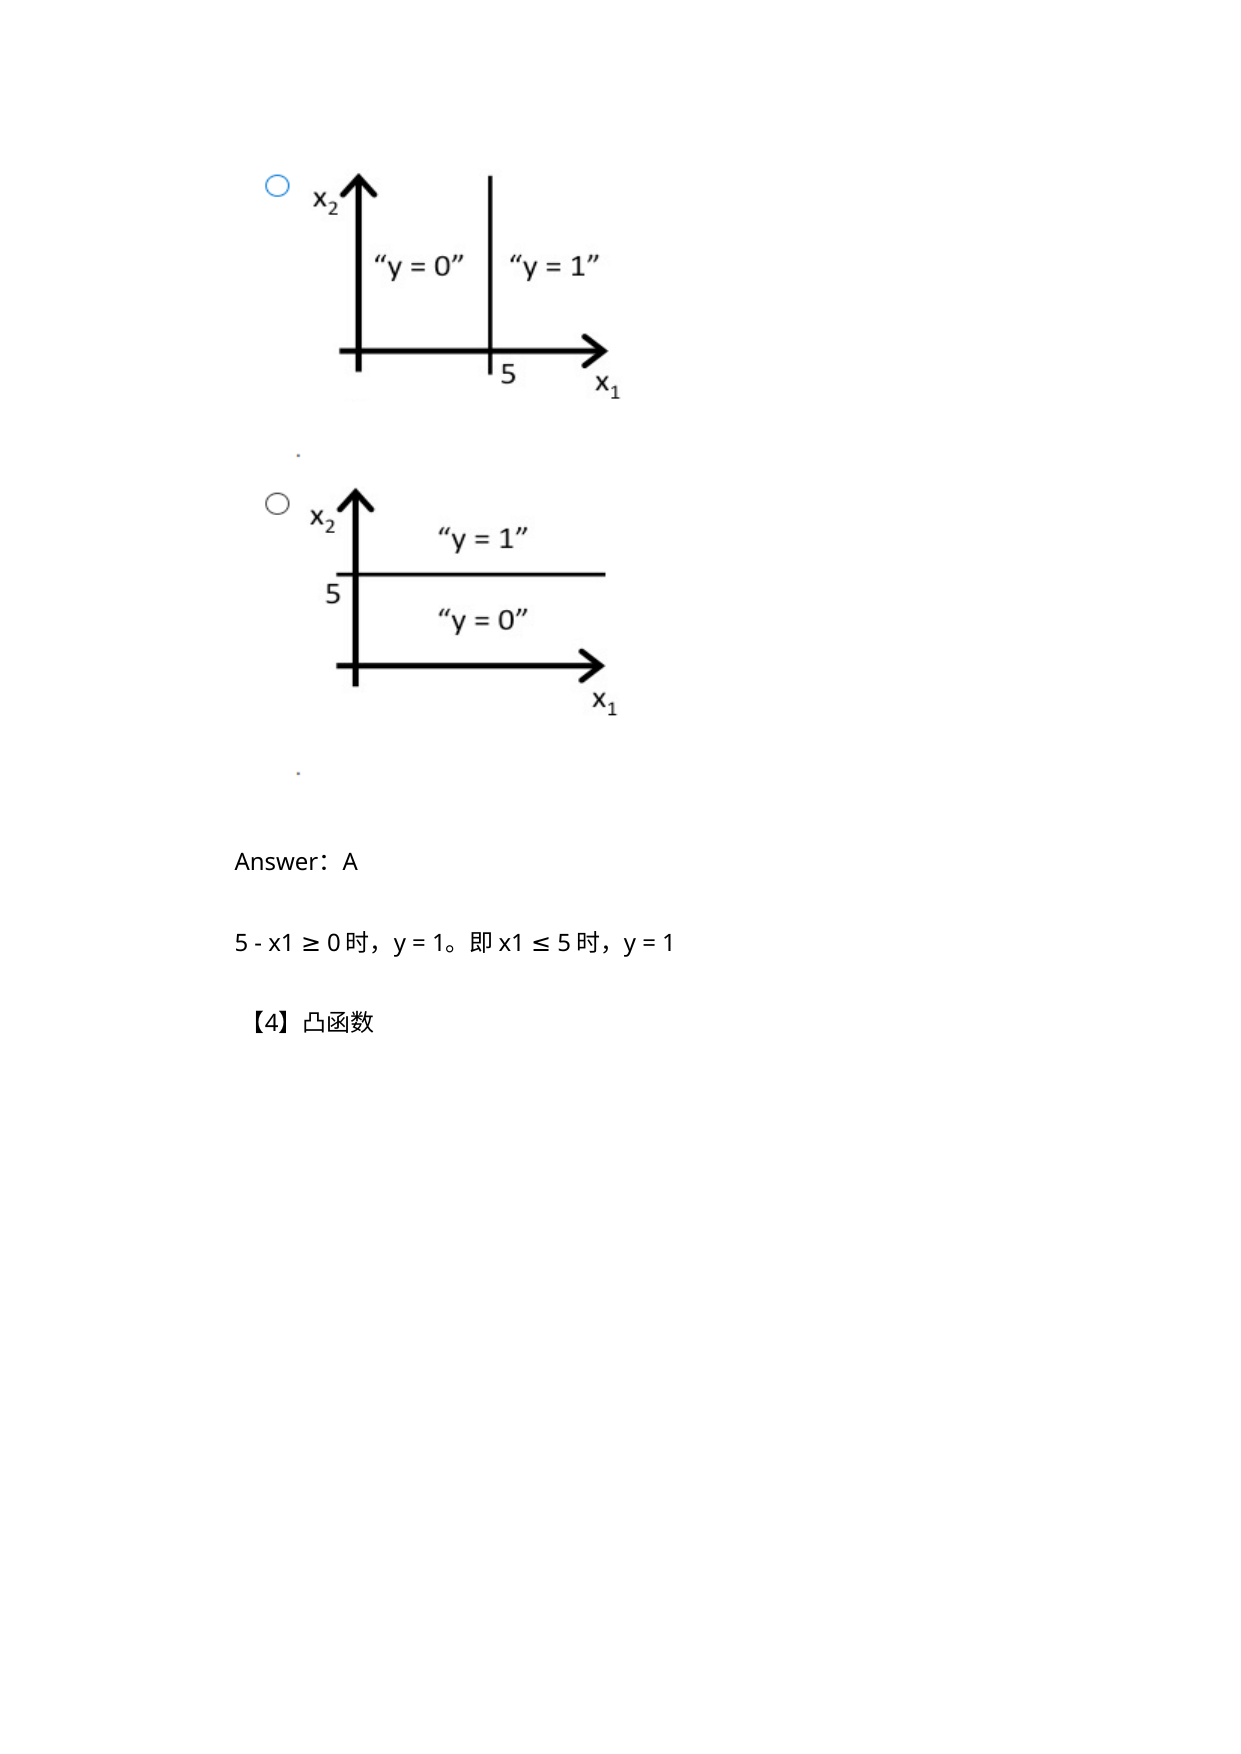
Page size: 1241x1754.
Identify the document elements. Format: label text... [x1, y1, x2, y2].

picture [234, 162, 845, 786]
text 5 - x1 ≥ 0时，y = 1。即x1 ≤ 5时，y = 1 [234, 908, 1053, 973]
text 【4】凸函数 [234, 989, 1053, 1054]
text Answer：A [234, 828, 1053, 893]
